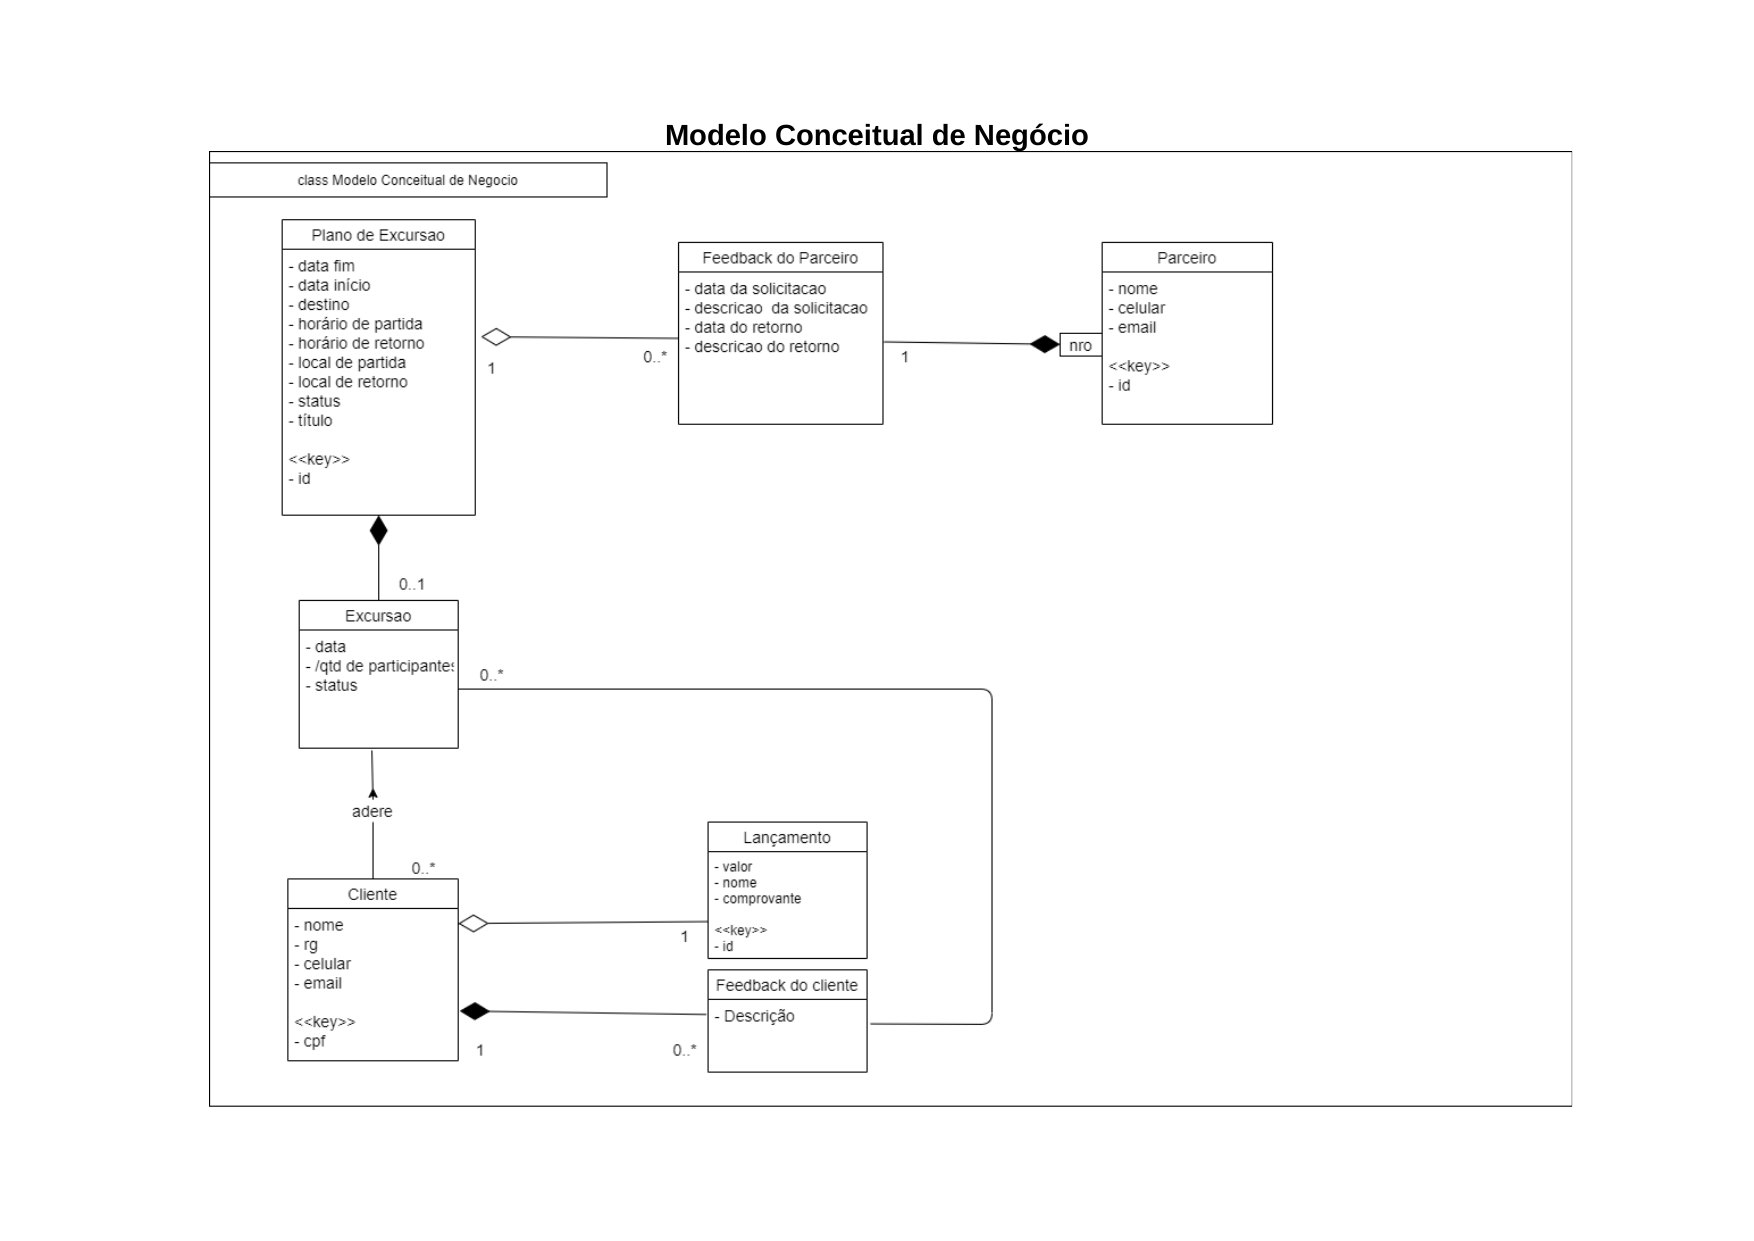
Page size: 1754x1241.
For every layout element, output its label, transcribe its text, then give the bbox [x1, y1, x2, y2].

text Modelo Conceitual de Negócio [118, 118, 1636, 152]
picture [209, 151, 1573, 1108]
